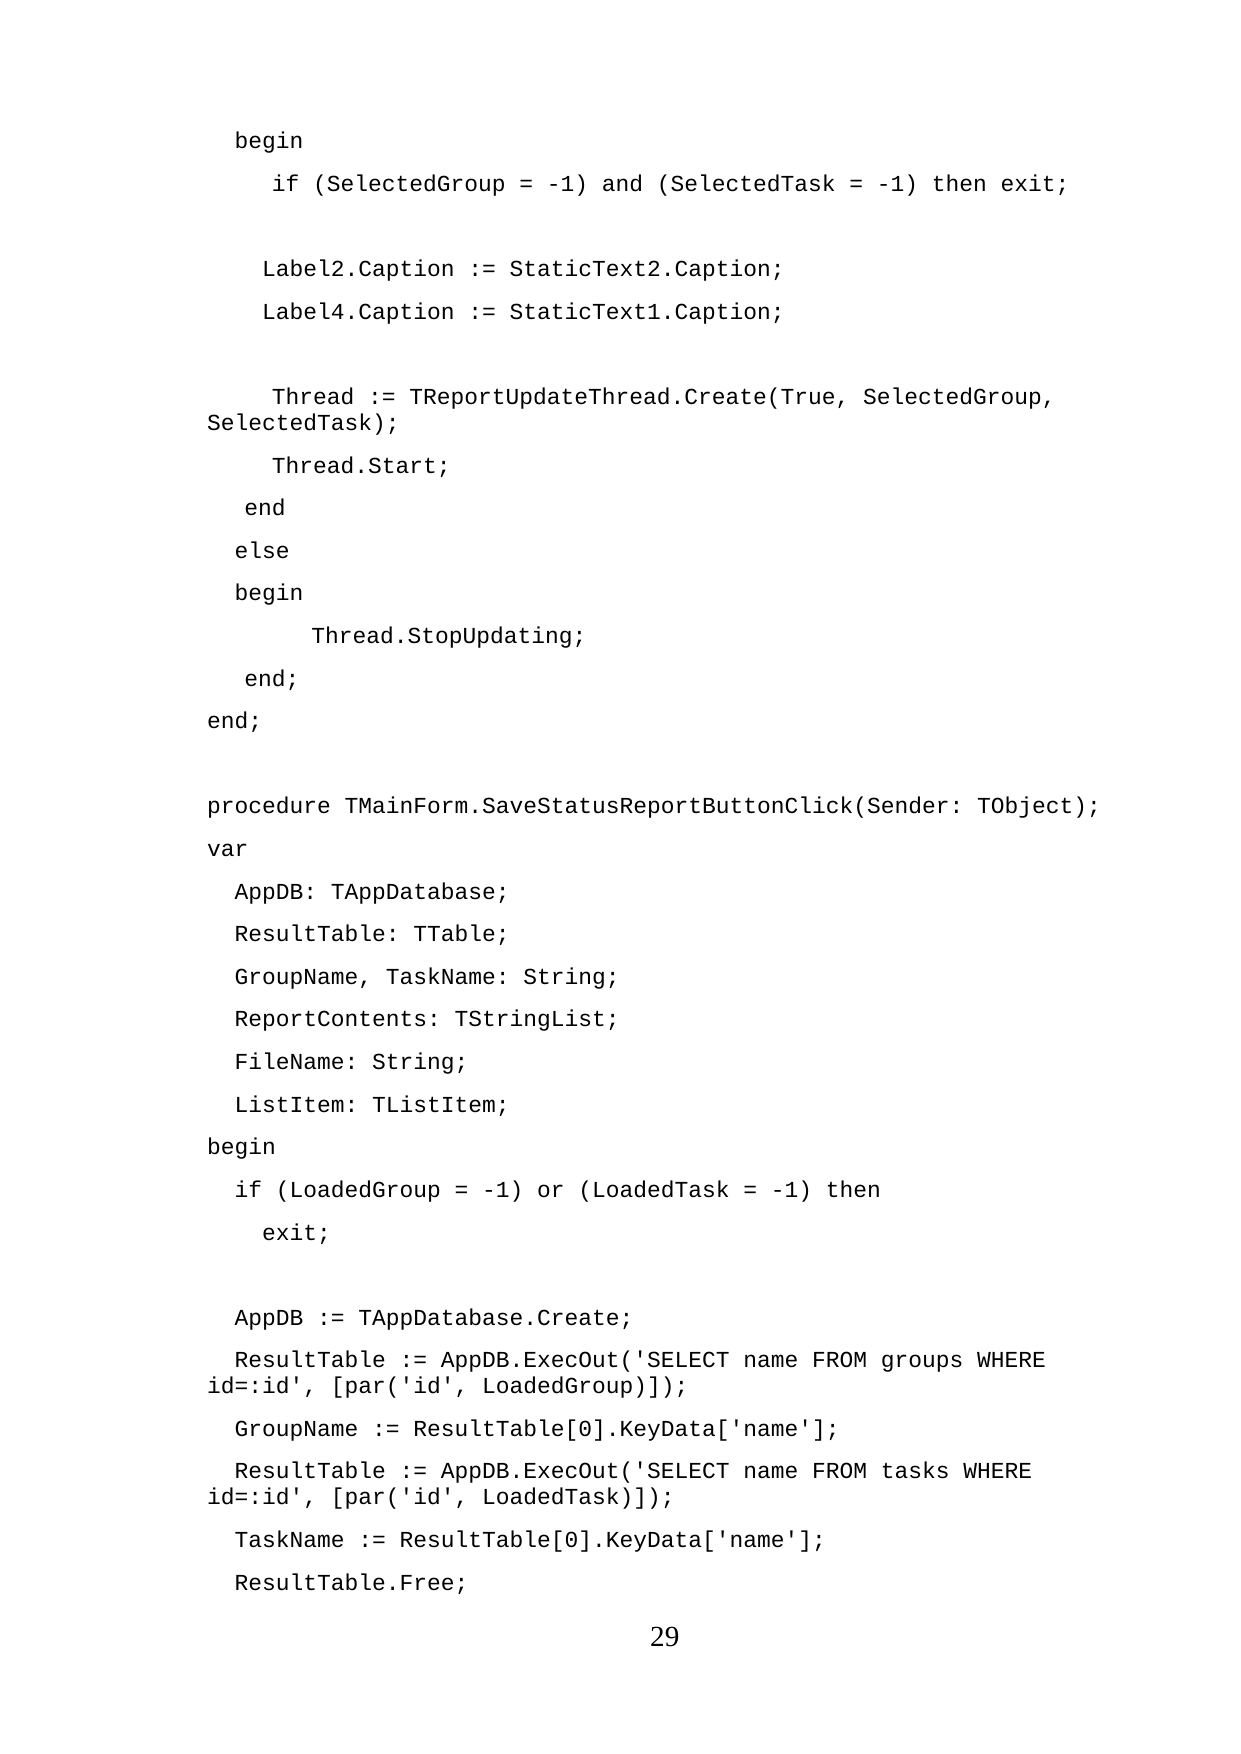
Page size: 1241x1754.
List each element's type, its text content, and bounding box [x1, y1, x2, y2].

text FileName: String; [207, 1050, 1152, 1076]
text end; [207, 709, 1152, 736]
text Label4.Caption := StaticText1.Caption; [207, 300, 1152, 326]
text begin [207, 130, 1152, 156]
text if (SelectedGroup = -1) and (SelectedTask = -1) then exit; [207, 172, 1152, 198]
text Label2.Caption := StaticText2.Caption; [207, 258, 1152, 283]
text if (LoadedGroup = -1) or (LoadedTask = -1) then [207, 1178, 1152, 1204]
text begin [207, 582, 1152, 608]
text TaskName := ResultTable[0].KeyData['name']; [207, 1528, 1152, 1554]
text Thread.Start; [207, 454, 1152, 480]
text else [207, 539, 1152, 565]
text procedure TMainForm.SaveStatusReportButtonClick(Sender: TObject); [207, 795, 1152, 821]
text ReportContents: TStringList; [207, 1008, 1152, 1034]
text end; [207, 667, 1152, 693]
text GroupName, TaskName: String; [207, 965, 1152, 991]
text exit; [207, 1221, 1152, 1247]
text Thread.StopUpdating; [207, 624, 1152, 650]
text ResultTable: TTable; [207, 923, 1152, 948]
text ResultTable.Free; [207, 1571, 1152, 1597]
text ResultTable := AppDB.ExecOut('SELECT name FROM groups WHERE id=:id', [par('id', LoadedGroup)]); [207, 1349, 1152, 1401]
text Thread := TReportUpdateThread.Create(True, SelectedGroup, SelectedTask); [207, 385, 1152, 437]
text AppDB := TAppDatabase.Create; [207, 1306, 1152, 1332]
text AppDB: TAppDatabase; [207, 880, 1152, 906]
text ResultTable := AppDB.ExecOut('SELECT name FROM tasks WHERE id=:id', [par('id', LoadedTask)]); [207, 1460, 1152, 1512]
text ListItem: TListItem; [207, 1093, 1152, 1119]
text var [207, 837, 1152, 863]
text end [207, 497, 1152, 522]
text begin [207, 1136, 1152, 1162]
text GroupName := ResultTable[0].KeyData['name']; [207, 1417, 1152, 1443]
